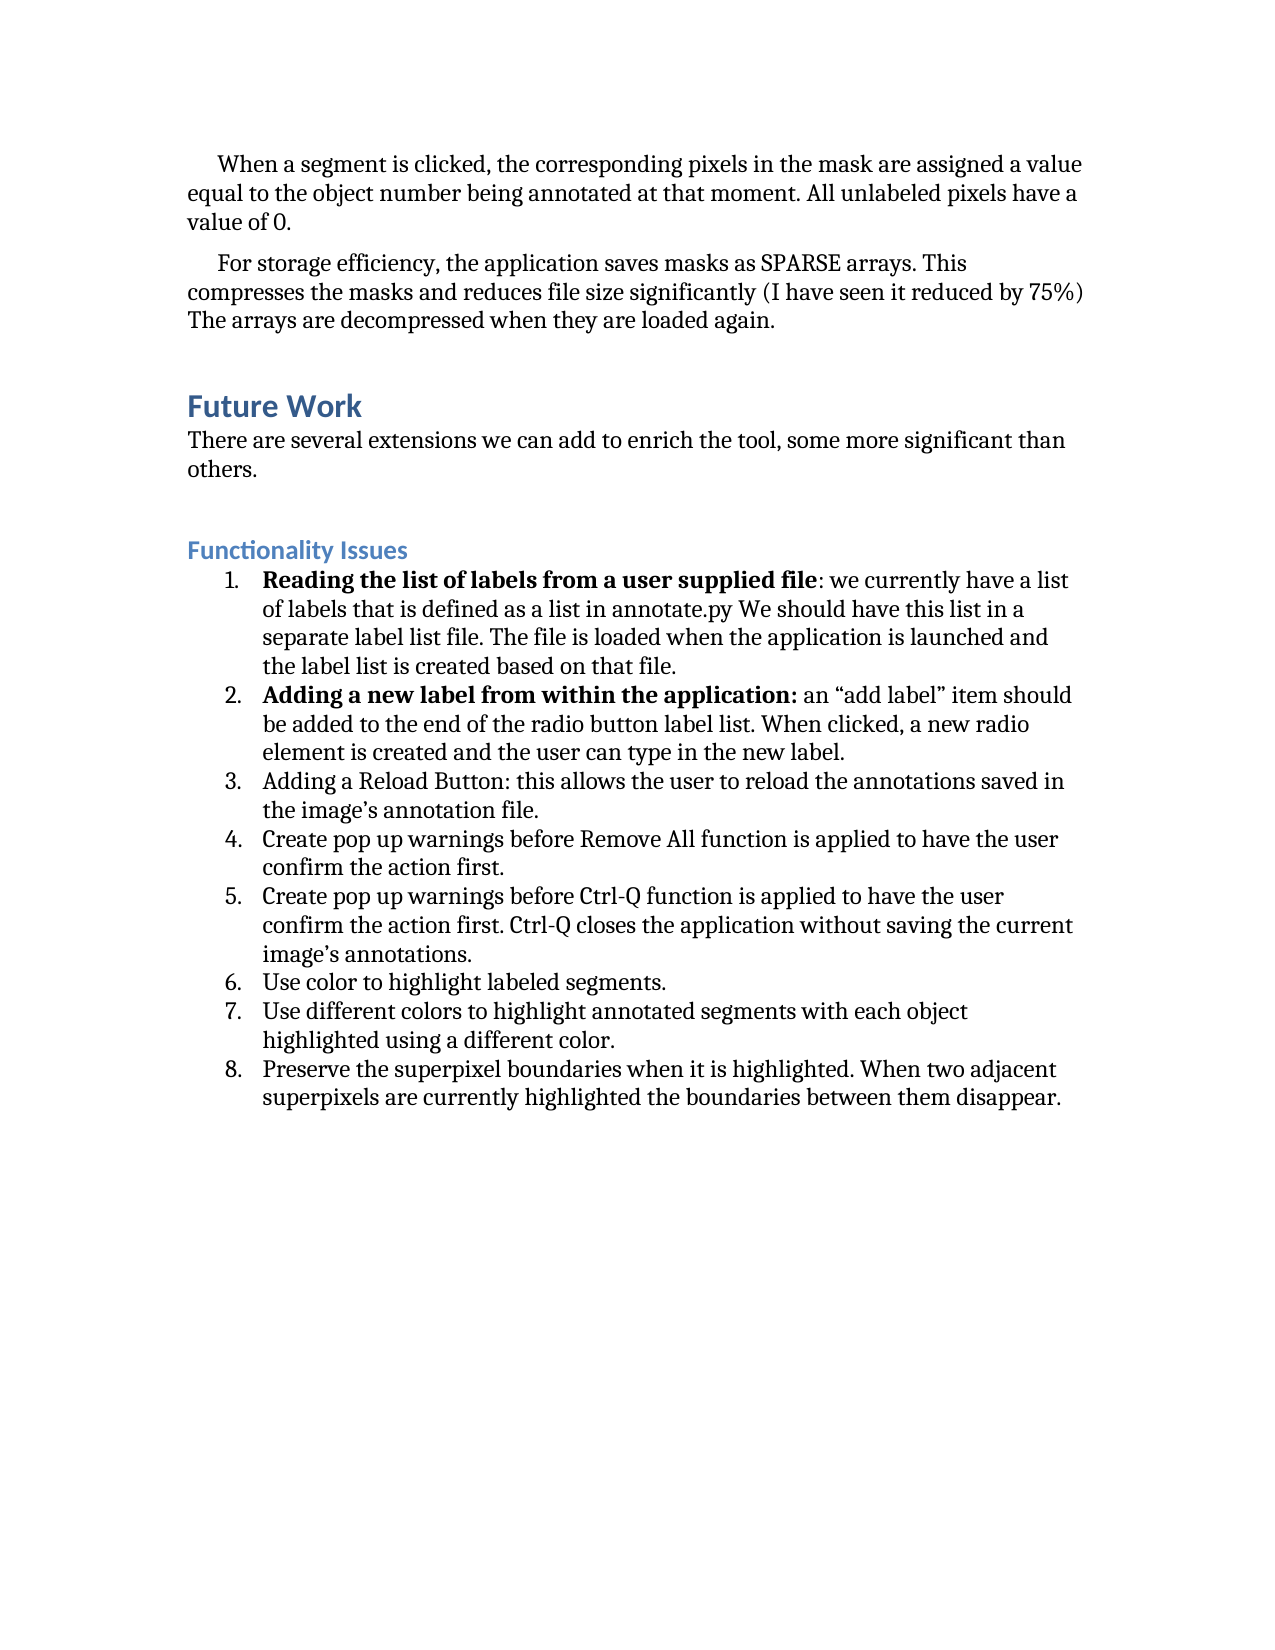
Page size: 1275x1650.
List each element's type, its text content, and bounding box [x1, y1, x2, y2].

list Create pop up warnings before Remove All function is applied to have the user confirm the action first. [225, 824, 1087, 882]
subtitle Future Work [187, 385, 1087, 426]
text When a segment is clicked, the corresponding pixels in the mask are assigned a value equal to the object number being annotated at that moment. All unlabeled pixels have a value of 0. [187, 150, 1087, 236]
list Create pop up warnings before Ctrl-Q function is applied to have the user confirm the action first. Ctrl-Q closes the application without saving the current image’s annotations. [225, 882, 1087, 968]
text There are several extensions we can add to enrich the tool, some more significant than others. [187, 426, 1087, 483]
list Adding a new label from within the application: an “add label” item should be added to the end of the radio button label list. When clicked, a new radio element is created and the user can type in the new label. [225, 681, 1087, 767]
list Preserve the superpixel boundaries when it is highlighted. When two adjacent superpixels are currently highlighted the boundaries between them disappear. [225, 1054, 1087, 1112]
list Reading the list of labels from a user supplied file: we currently have a list of labels that is defined as a list in annotate.py We should have this list in a separate label list file. The file is loaded when the application is launched and the label list is created based on that file. [225, 566, 1087, 681]
subtitle Functionality Issues [187, 533, 1087, 566]
text For storage efficiency, the application saves masks as SPARSE arrays. This compresses the masks and reduces file size significantly (I have seen it reduced by 75%) The arrays are decompressed when they are loaded again. [187, 249, 1087, 335]
list Use different colors to highlight annotated segments with each object highlighted using a different color. [225, 997, 1087, 1054]
list Use color to highlight labeled segments. [225, 968, 1087, 997]
list Adding a Reload Button: this allows the user to reload the annotations saved in the image’s annotation file. [225, 767, 1087, 824]
